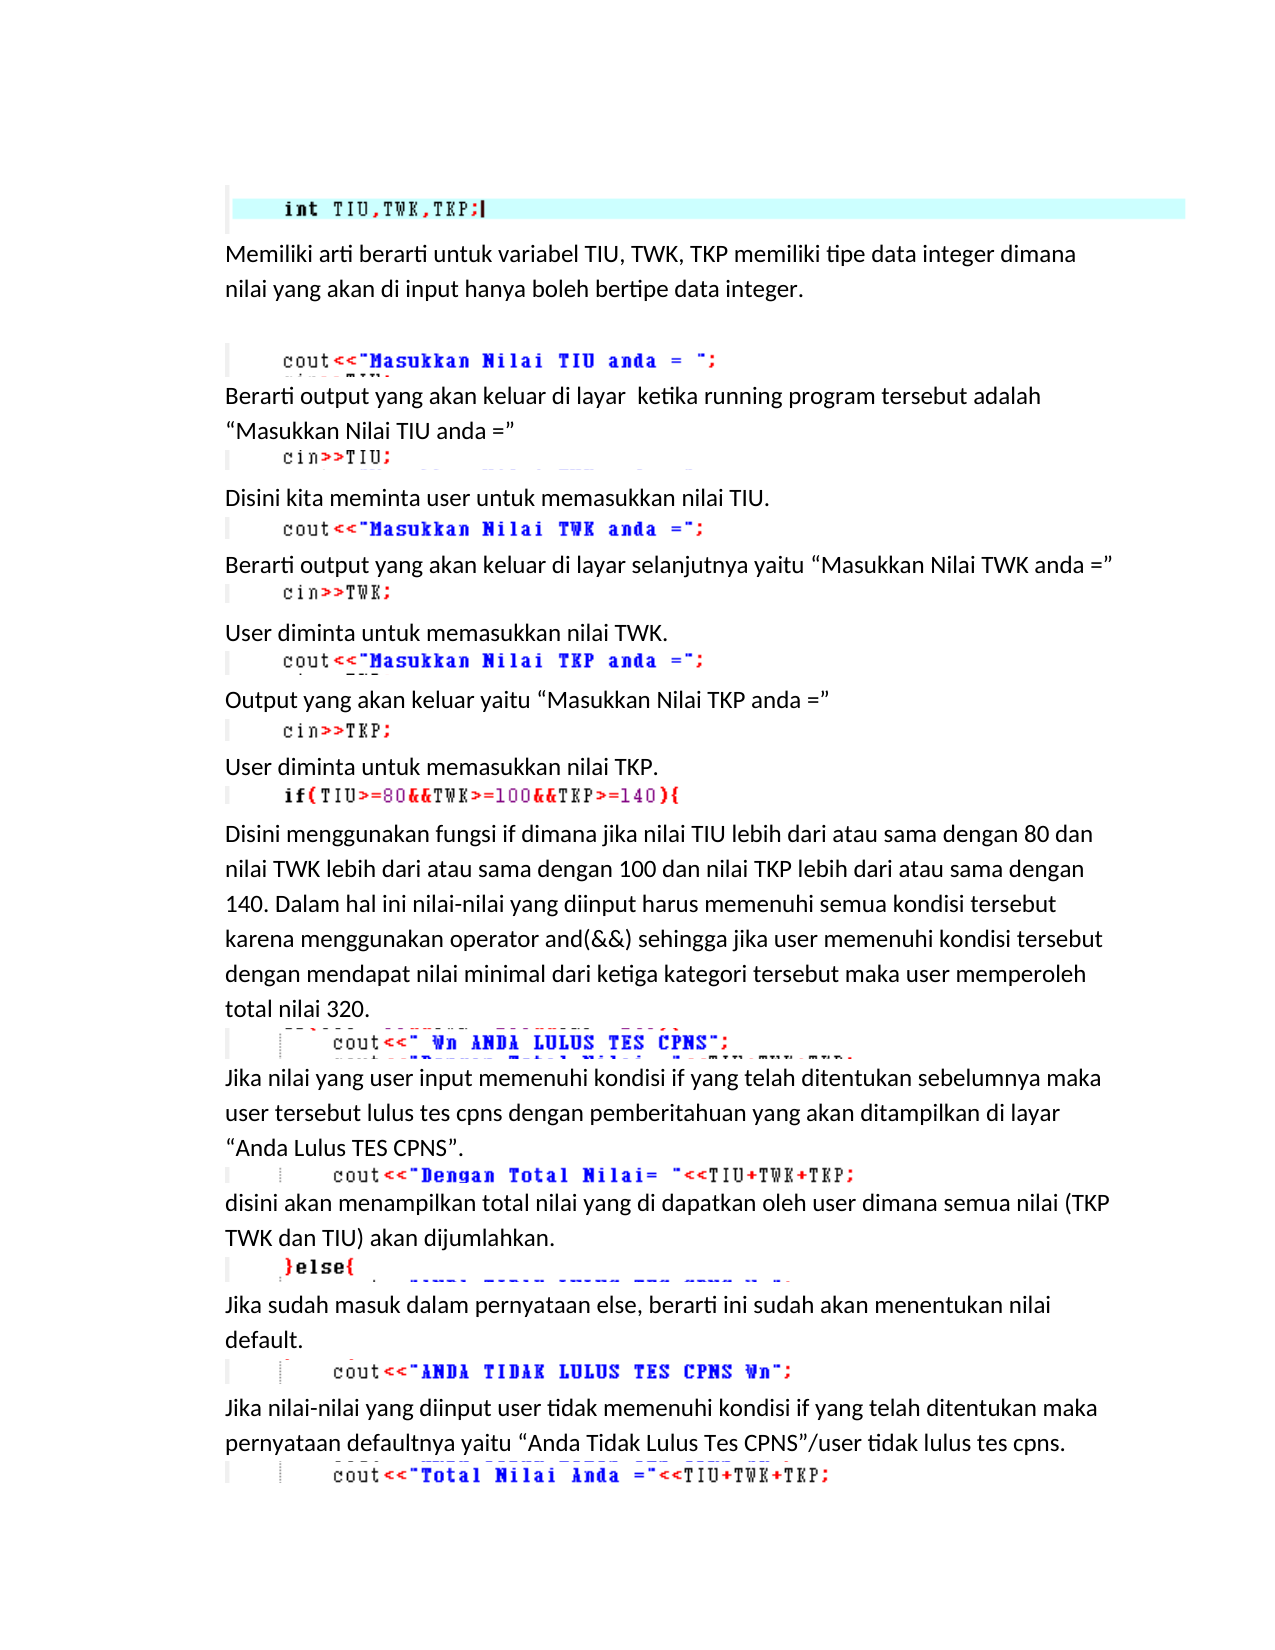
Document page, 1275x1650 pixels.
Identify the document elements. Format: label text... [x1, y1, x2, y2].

list Jika nilai-nilai yang diinput user tidak memenuhi kondisi if yang telah ditentukan maka pernyataan defaultnya yaitu “Anda Tidak Lulus Tes CPNS”/user tidak lulus tes cpns. [225, 1392, 1125, 1457]
list Output yang akan keluar yaitu “Masukkan Nilai TKP anda =” [225, 684, 1125, 714]
list Disini kita meminta user untuk memasukkan nilai TIU. [225, 482, 1125, 513]
list Disini menggunakan fungsi if dimana jika nilai TIU lebih dari atau sama dengan 80 dan nilai TWK lebih dari atau sama dengan 100 dan nilai TKP lebih dari atau sama dengan 140. Dalam hal ini nilai-nilai yang diinput harus memenuhi semua kondisi tersebut karena menggunakan operator and(&&) sehingga jika user memenuhi kondisi tersebut dengan mendapat nilai minimal dari ketiga kategori tersebut maka user memperoleh total nilai 320. [225, 818, 1125, 1024]
picture [225, 185, 1186, 234]
picture [225, 1028, 1186, 1059]
picture [225, 1167, 1187, 1183]
list Jika sudah masuk dalam pernyataan else, berarti ini sudah akan menentukan nilai default. [225, 1290, 1125, 1355]
list Memiliki arti berarti untuk variabel TIU, TWK, TKP memiliki tipe data integer dimana nilai yang akan di input hanya boleh bertipe data integer. [225, 238, 1125, 303]
picture [225, 584, 1186, 603]
picture [225, 450, 1186, 470]
list User diminta untuk memasukkan nilai TKP. [225, 751, 1125, 782]
list disini akan menampilkan total nilai yang di dapatkan oleh user dimana semua nilai (TKP TWK dan TIU) akan dijumlahkan. [225, 1183, 1125, 1253]
picture [225, 343, 1186, 377]
picture [225, 517, 1186, 539]
list Berarti output yang akan keluar di layar ketika running program tersebut adalah “Masukkan Nilai TIU anda =” [225, 380, 1125, 446]
picture [225, 1257, 1187, 1282]
list Berarti output yang akan keluar di layar selanjutnya yaitu “Masukkan Nilai TWK anda =” [225, 550, 1125, 580]
list User diminta untuk memasukkan nilai TWK. [225, 617, 1125, 647]
picture [225, 1359, 1187, 1384]
list Jika nilai yang user input memenuhi kondisi if yang telah ditentukan sebelumnya maka user tersebut lulus tes cpns dengan pemberitahuan yang akan ditampilkan di layar “Anda Lulus TES CPNS”. [225, 1062, 1125, 1163]
picture [225, 651, 1186, 675]
picture [225, 786, 1186, 804]
picture [225, 1461, 1187, 1483]
picture [225, 719, 1186, 741]
